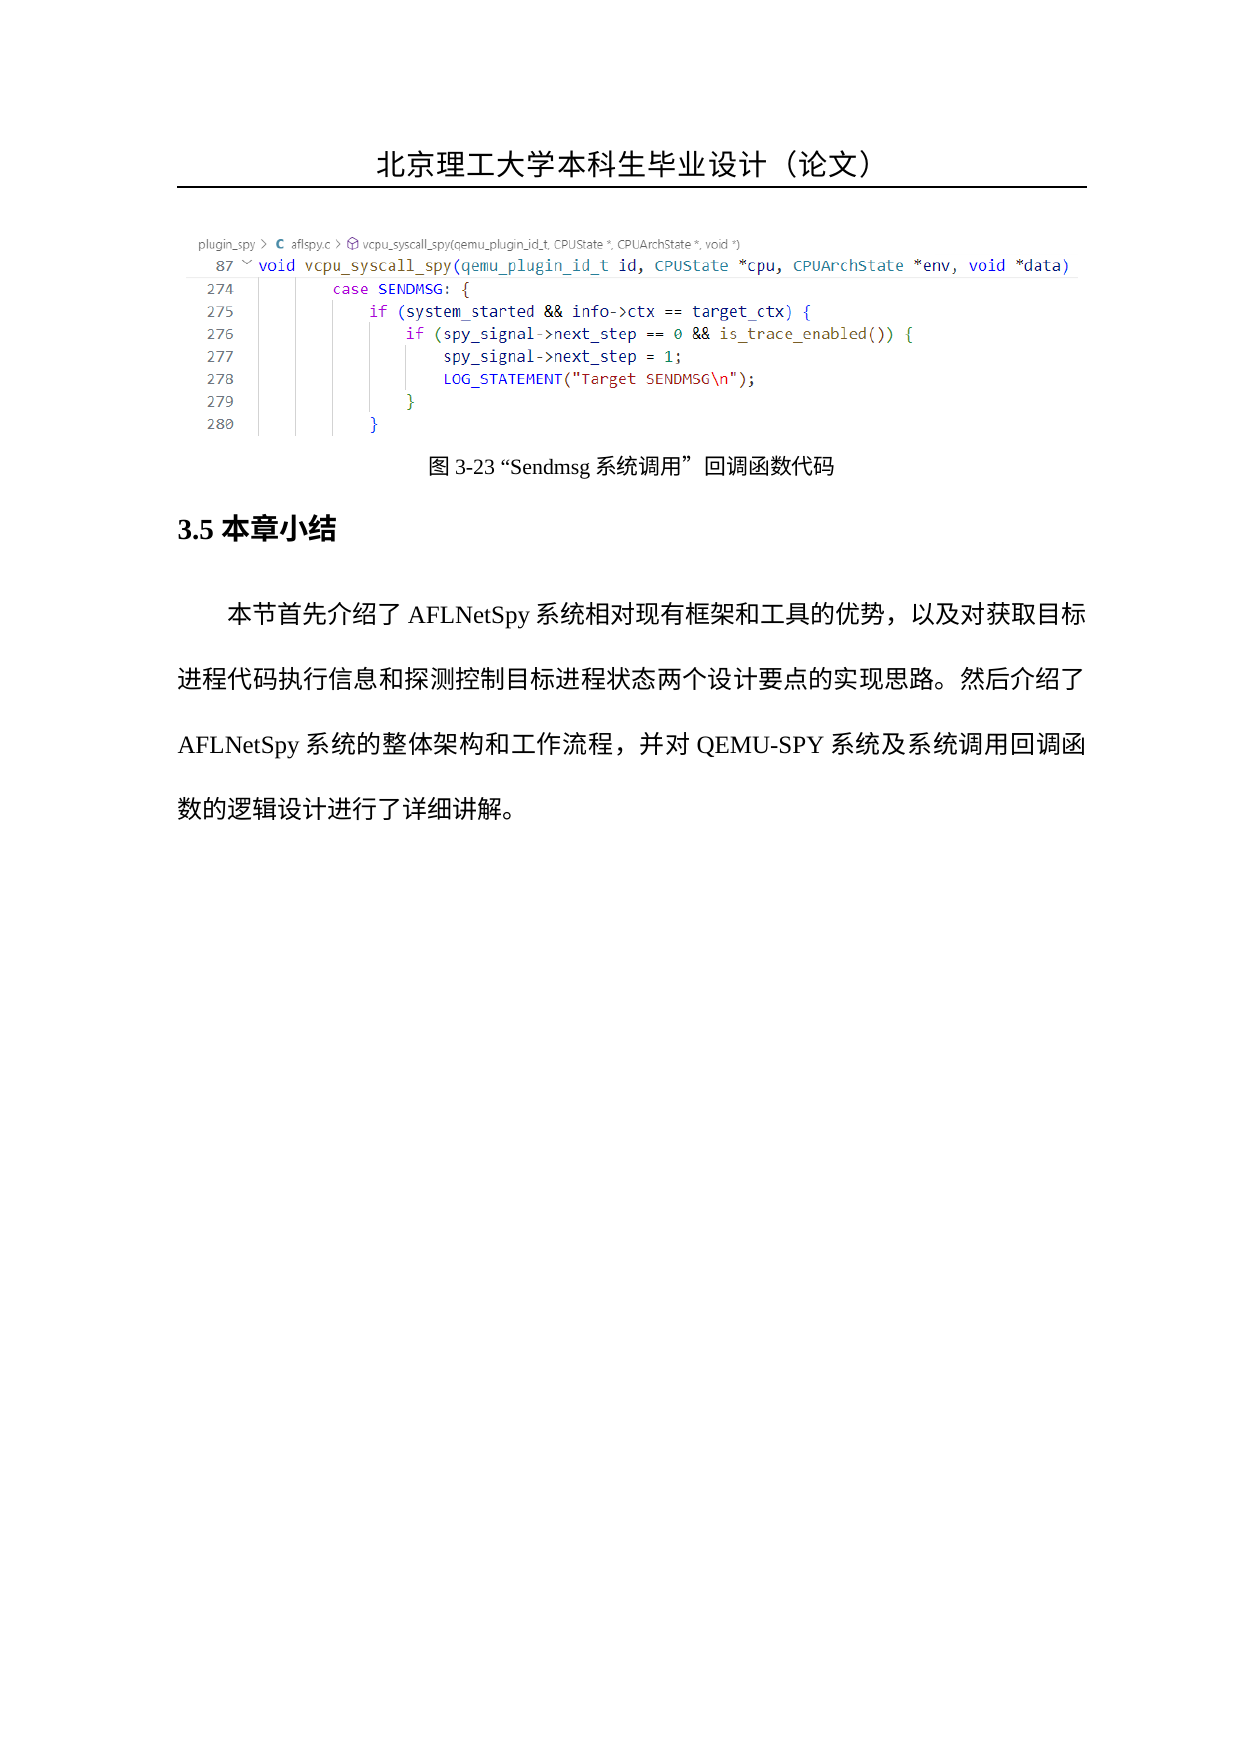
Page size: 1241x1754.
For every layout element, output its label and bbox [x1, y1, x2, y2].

picture [186, 234, 1078, 436]
